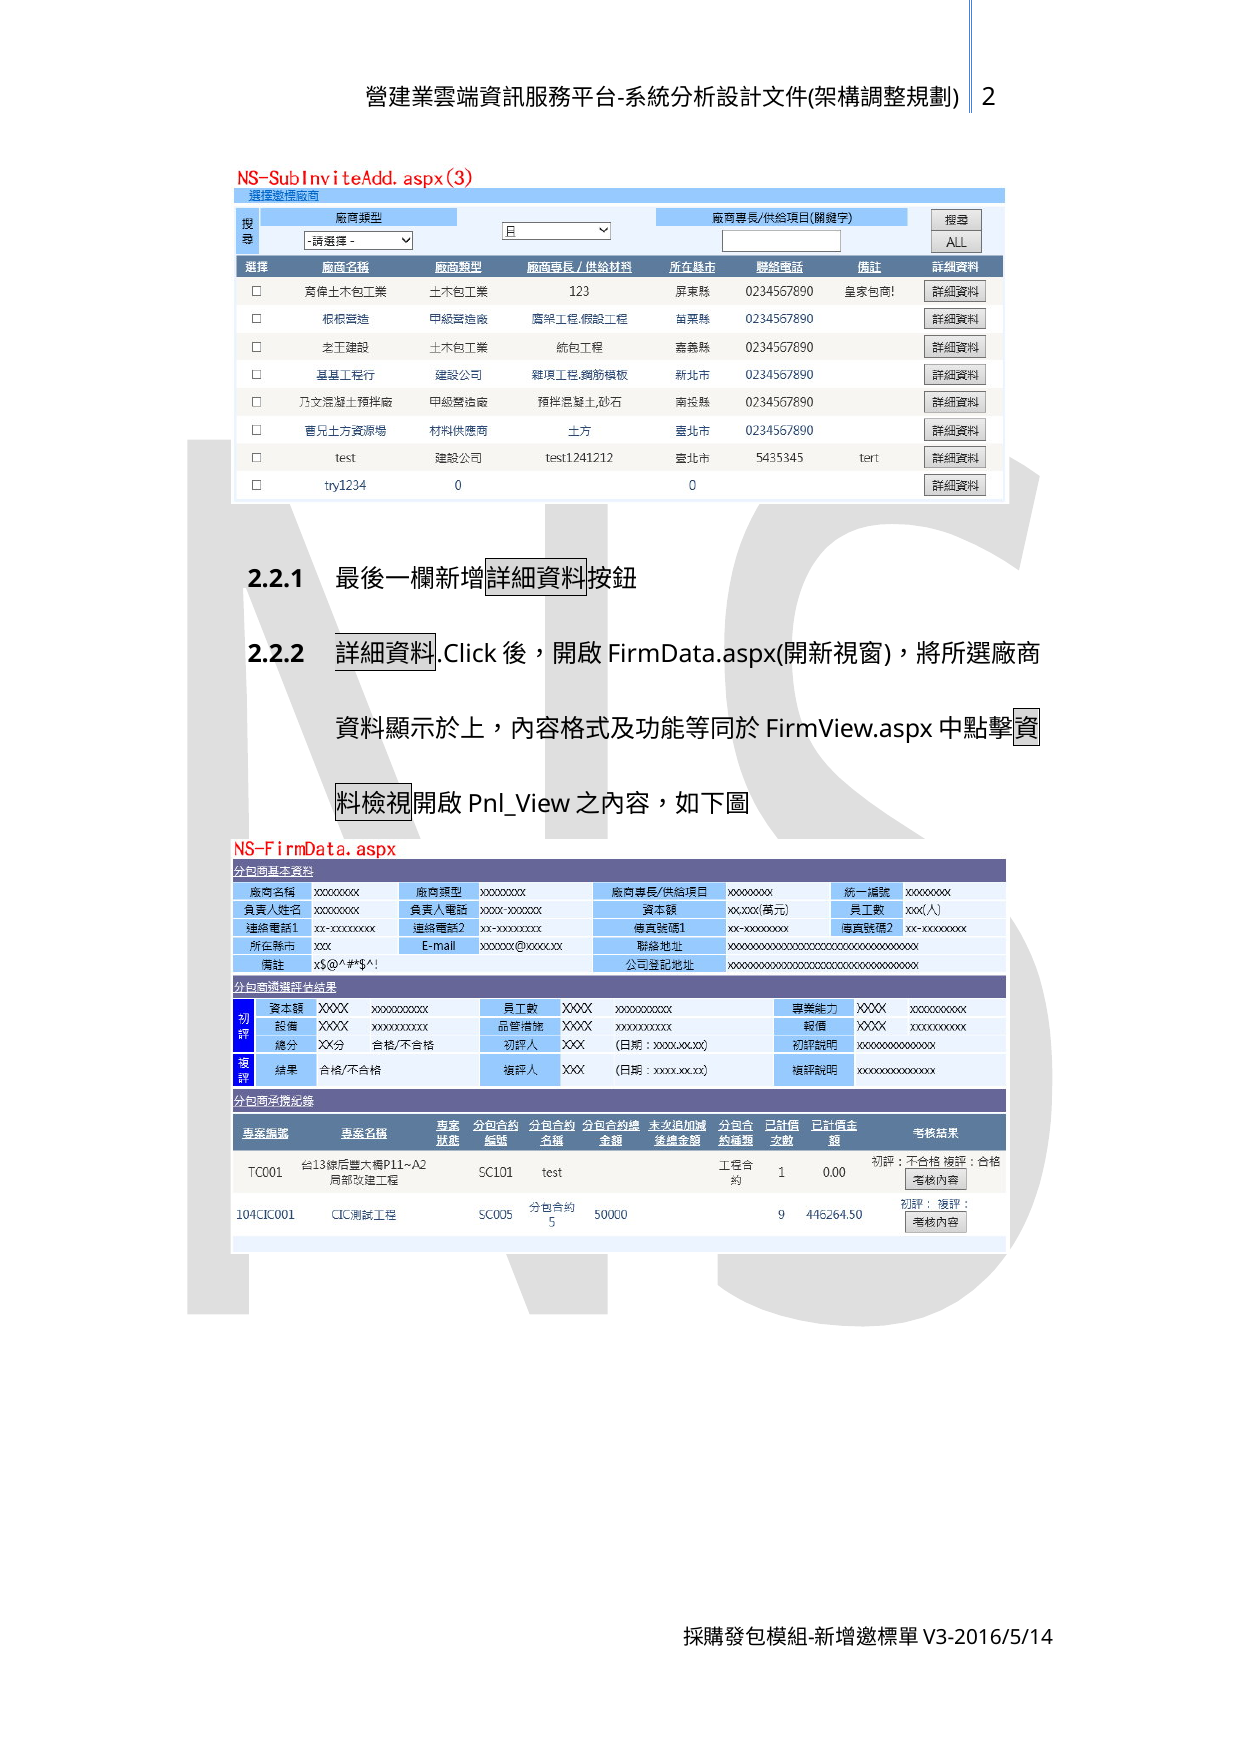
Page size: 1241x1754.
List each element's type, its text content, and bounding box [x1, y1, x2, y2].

picture [230, 839, 1010, 1254]
list 最後一欄新增詳細資料按鈕 [247, 539, 1053, 614]
list 詳細資料.Click後，開啟FirmData.aspx(開新視窗)，將所選廠商資料顯示於上，內容格式及功能等同於FirmView.aspx中點擊資料檢視開啟Pnl_View之內容，如下圖 [247, 614, 1053, 839]
picture [231, 164, 1010, 504]
